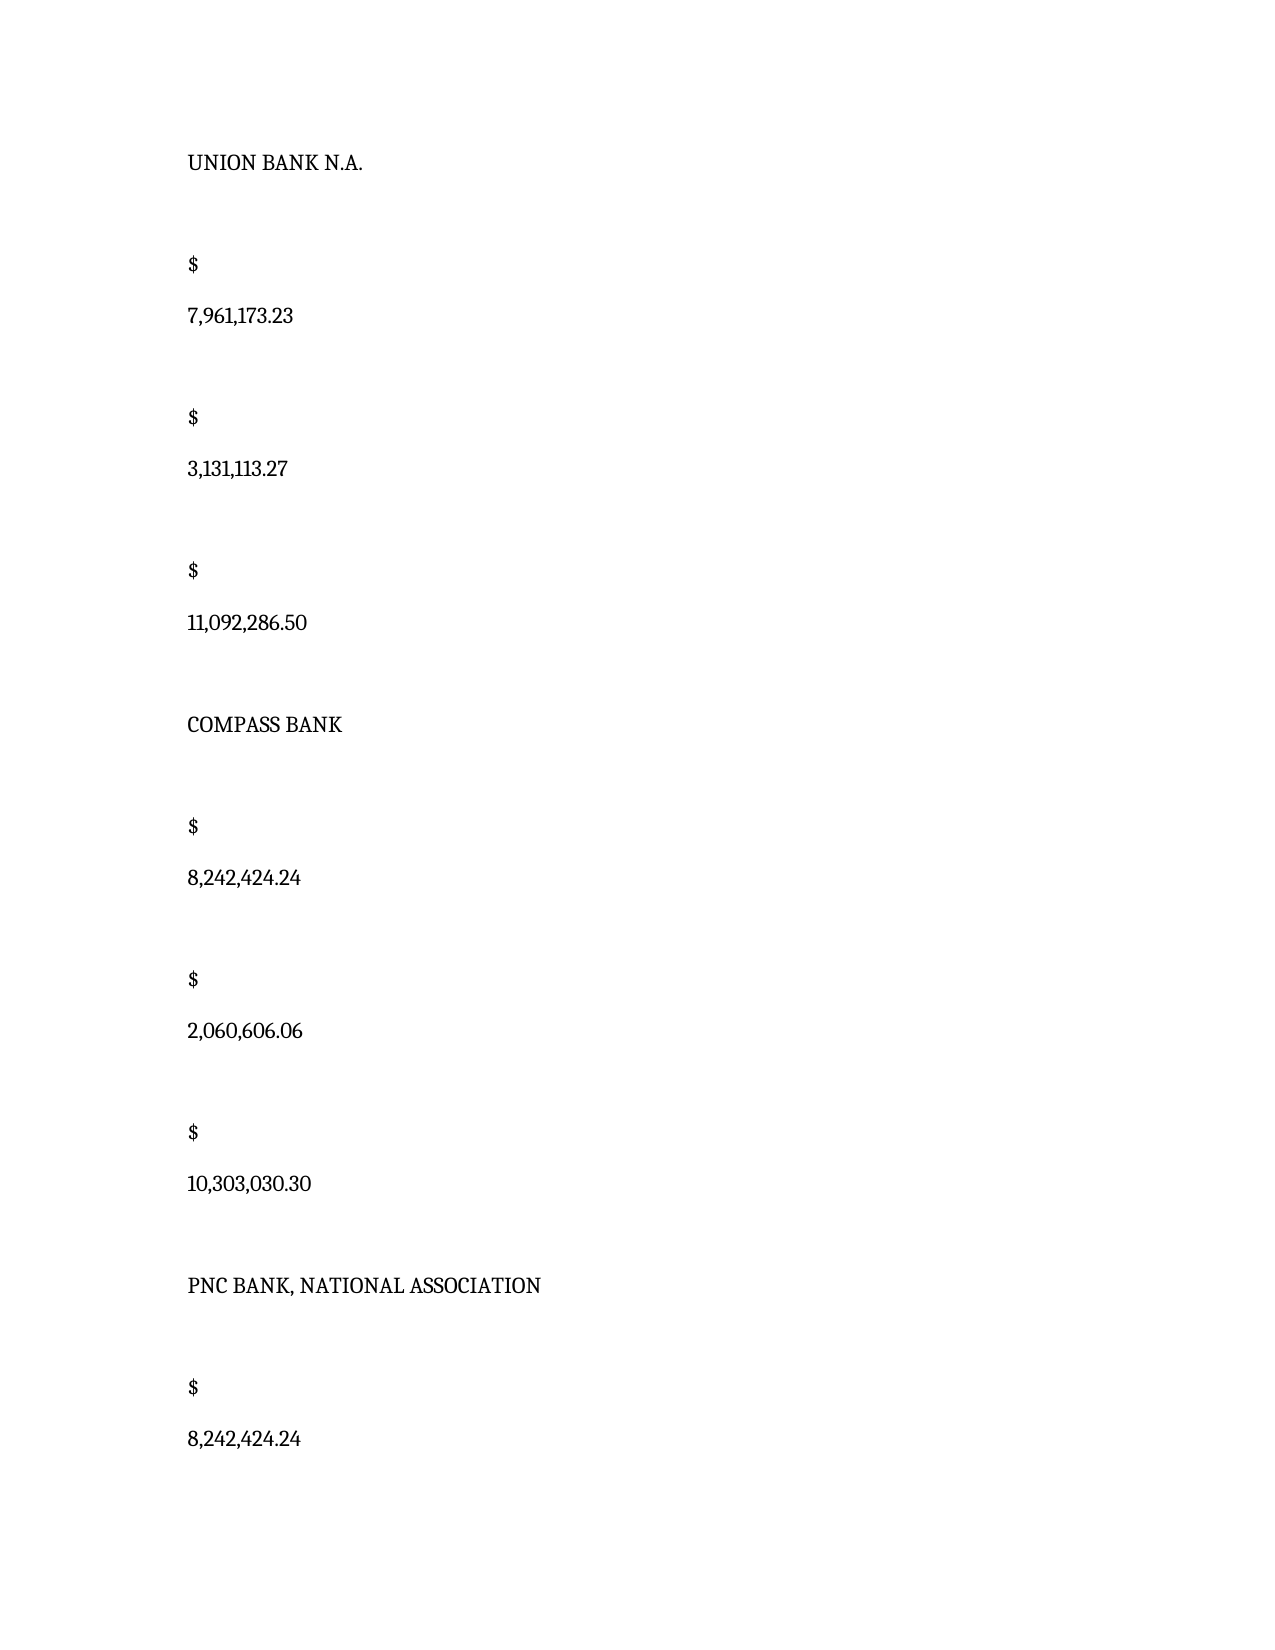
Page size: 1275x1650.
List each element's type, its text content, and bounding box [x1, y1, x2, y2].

text 8,242,424.24 [187, 1426, 1087, 1452]
text $ [187, 405, 1087, 432]
text UNION BANK N.A. [187, 150, 1087, 176]
text 2,060,606.06 [187, 1018, 1087, 1044]
text COMPASS BANK [187, 711, 1087, 738]
text $ [187, 252, 1087, 278]
text 3,131,113.27 [187, 456, 1087, 483]
text 7,961,173.23 [187, 303, 1087, 329]
text 8,242,424.24 [187, 864, 1087, 891]
text $ [187, 967, 1087, 993]
text $ [187, 1120, 1087, 1146]
text $ [187, 558, 1087, 585]
text $ [187, 813, 1087, 840]
text 10,303,030.30 [187, 1171, 1087, 1197]
text 11,092,286.50 [187, 609, 1087, 636]
text $ [187, 1375, 1087, 1401]
text PNC BANK, NATIONAL ASSOCIATION [187, 1273, 1087, 1299]
